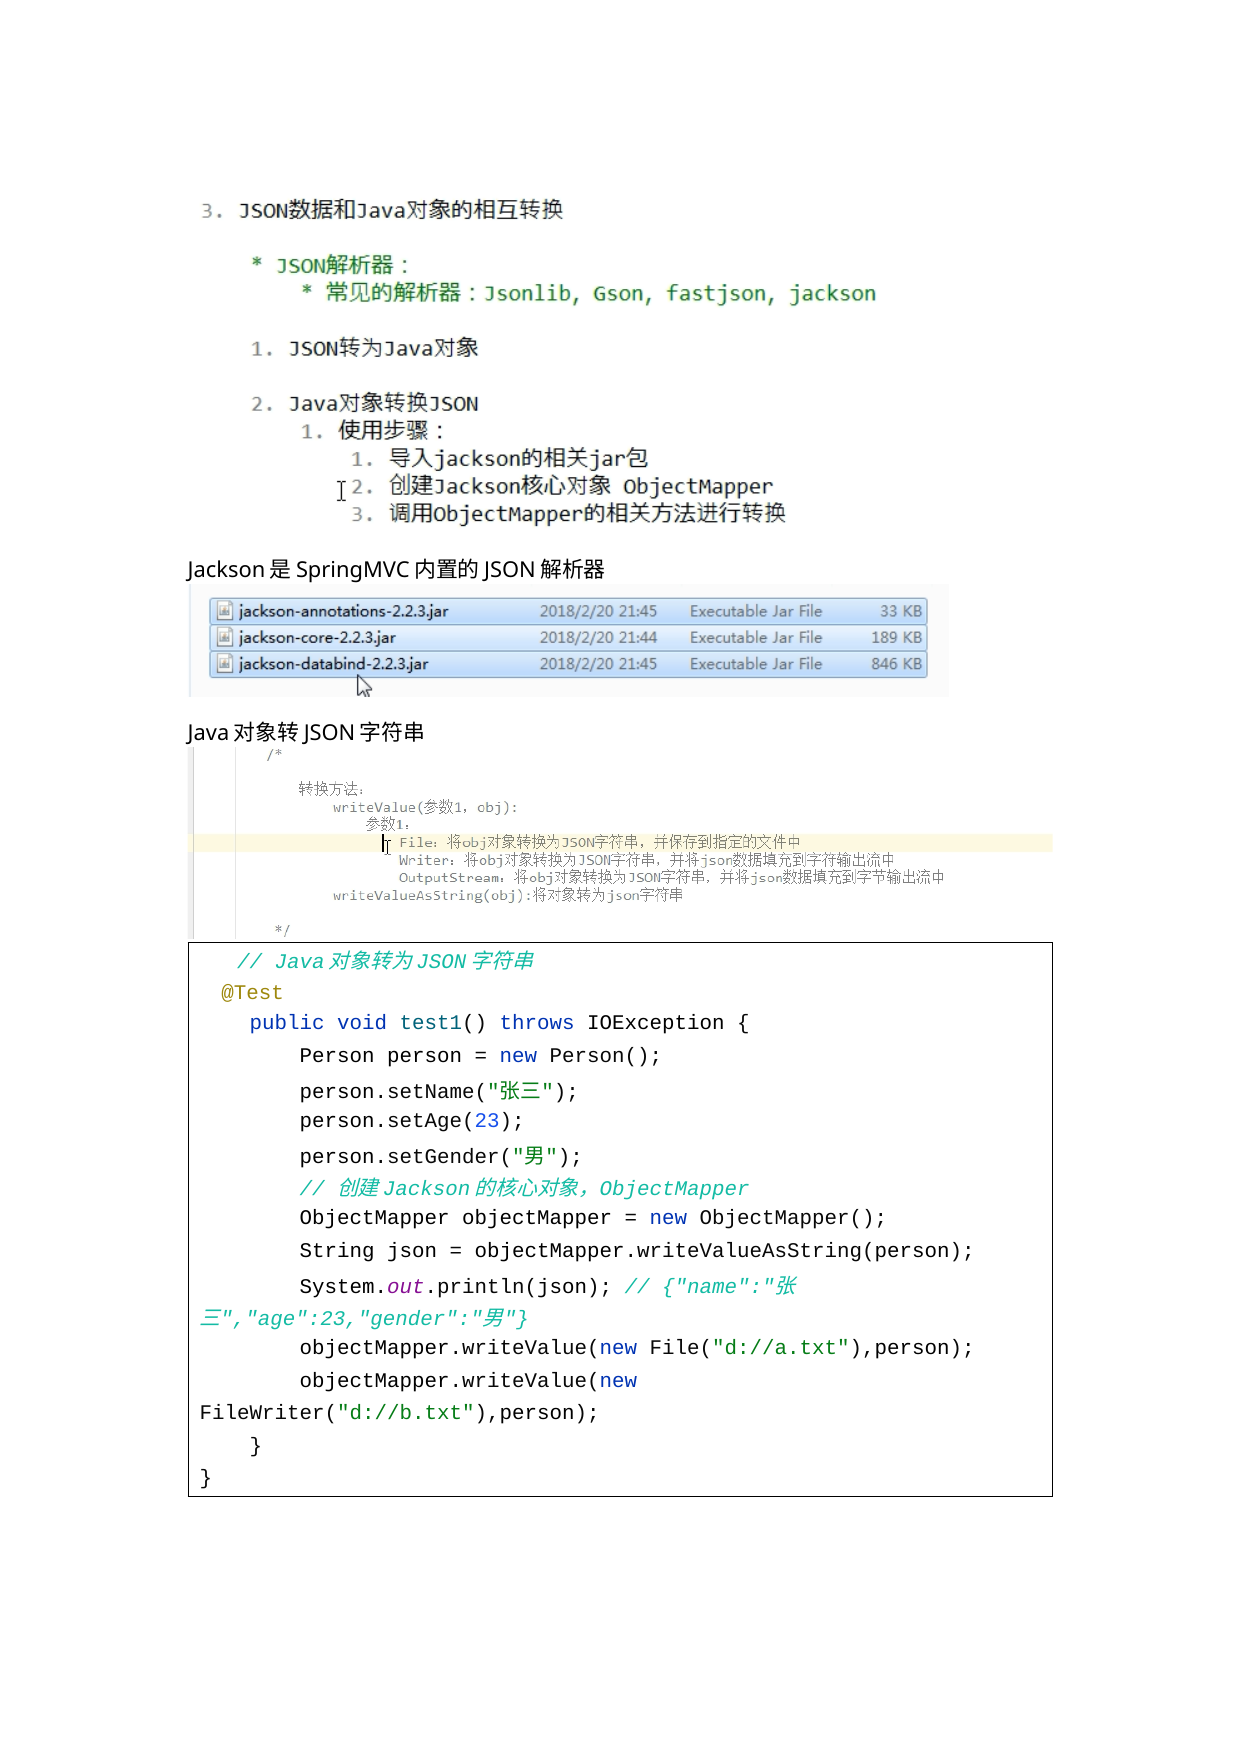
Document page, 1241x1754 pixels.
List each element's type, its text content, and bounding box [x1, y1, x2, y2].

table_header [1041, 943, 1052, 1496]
picture [187, 747, 1053, 939]
text Java对象转JSON字符串 [187, 714, 1053, 747]
picture [187, 584, 949, 697]
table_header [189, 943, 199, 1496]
picture [187, 194, 889, 545]
text Jackson是SpringMVC内置的JSON解析器 [187, 552, 1053, 584]
